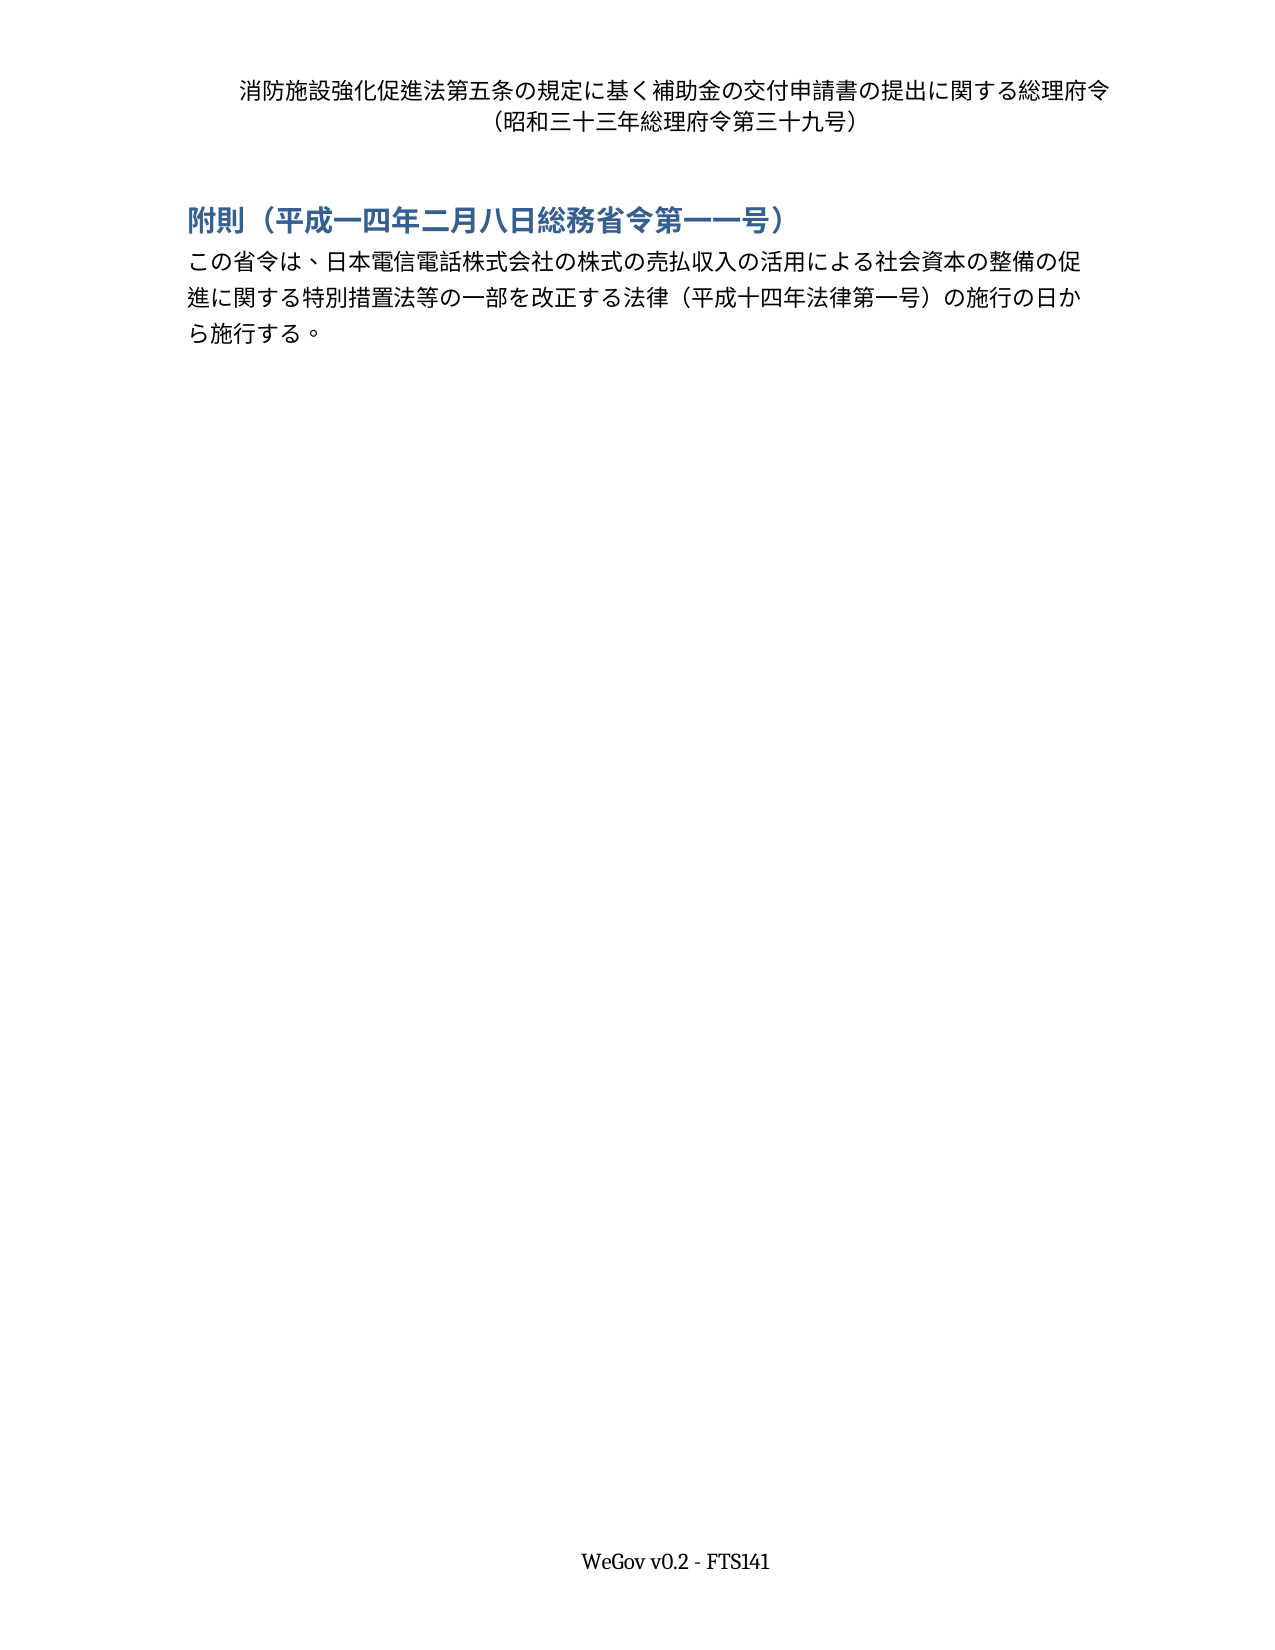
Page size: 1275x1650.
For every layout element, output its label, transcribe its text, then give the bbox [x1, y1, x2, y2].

text この省令は、日本電信電話株式会社の株式の売払収入の活用による社会資本の整備の促進に関する特別措置法等の一部を改正する法律（平成十四年法律第一号）の施行の日から施行する。 [187, 246, 1087, 349]
subtitle 附則（平成一四年二月八日総務省令第一一号） [187, 200, 1087, 240]
